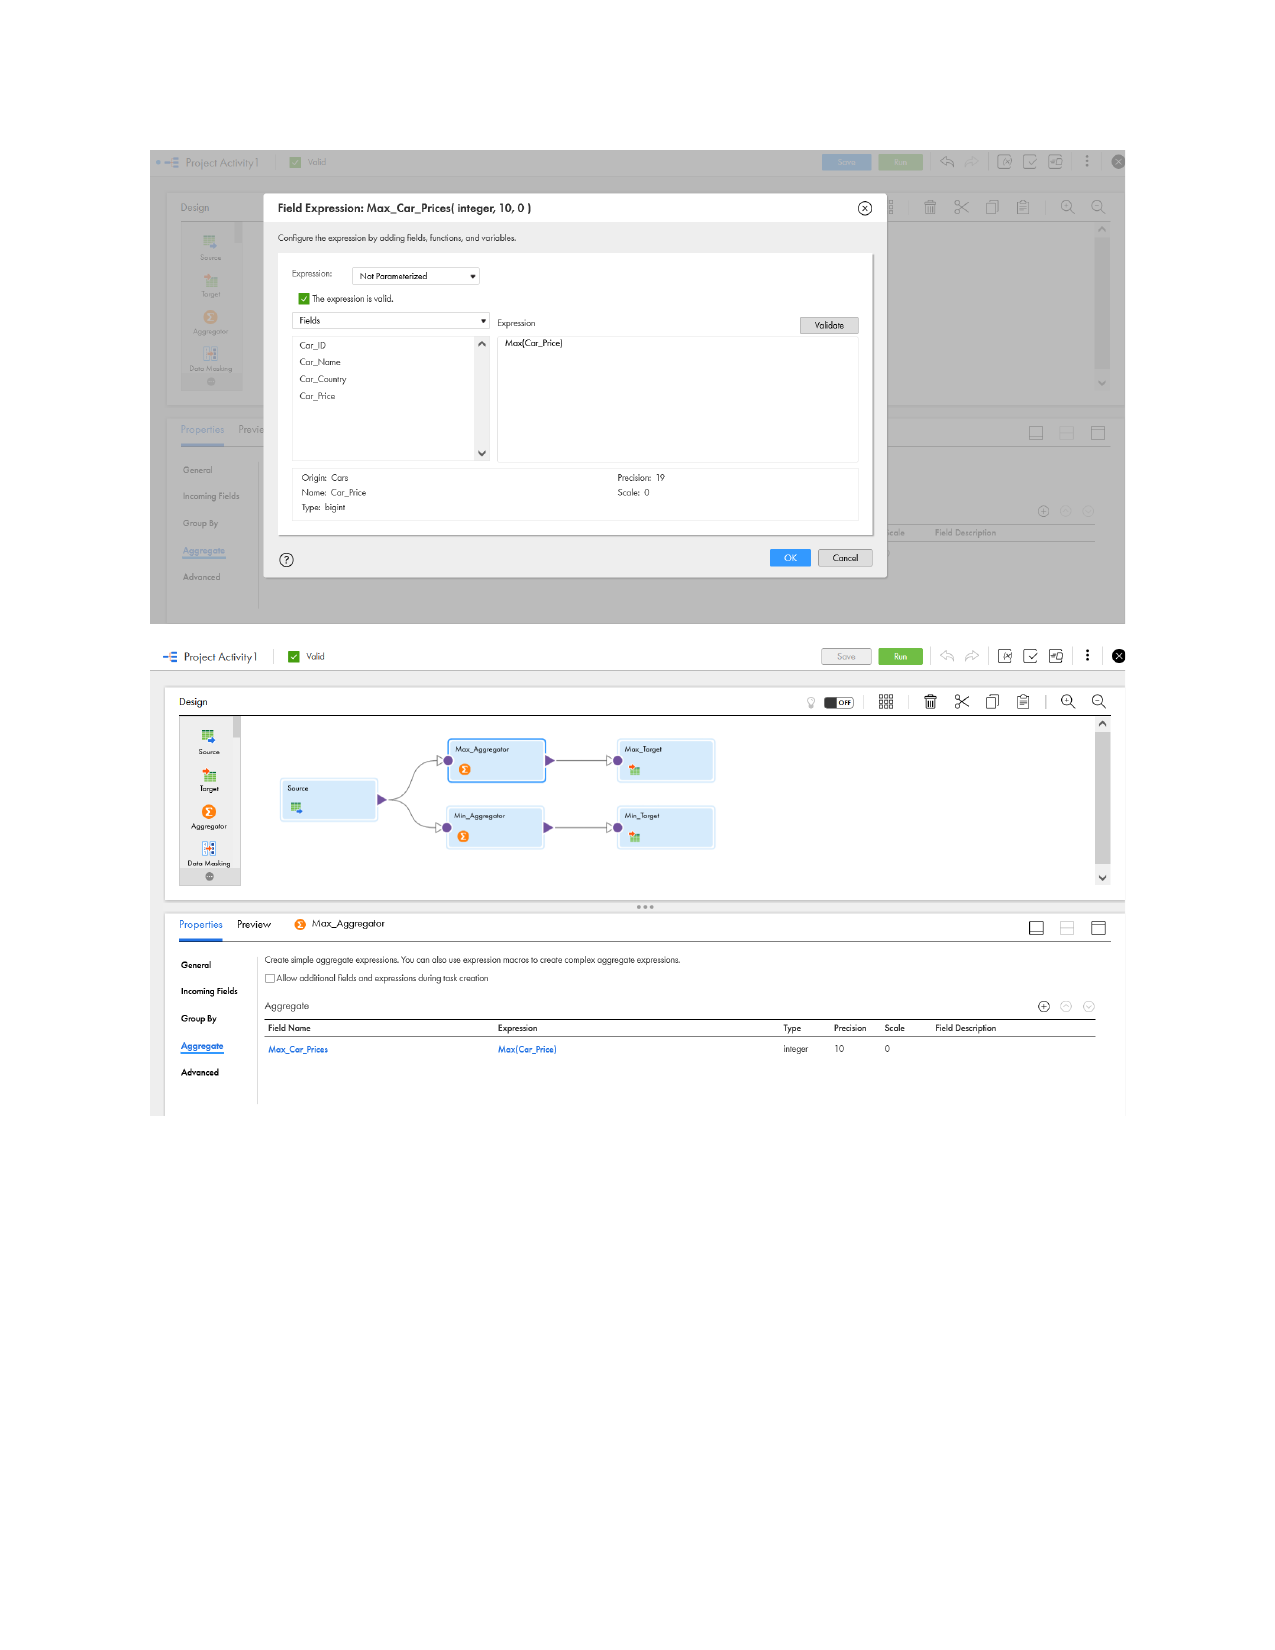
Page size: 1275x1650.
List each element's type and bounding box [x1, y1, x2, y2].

picture [150, 150, 1125, 624]
picture [150, 642, 1125, 1116]
